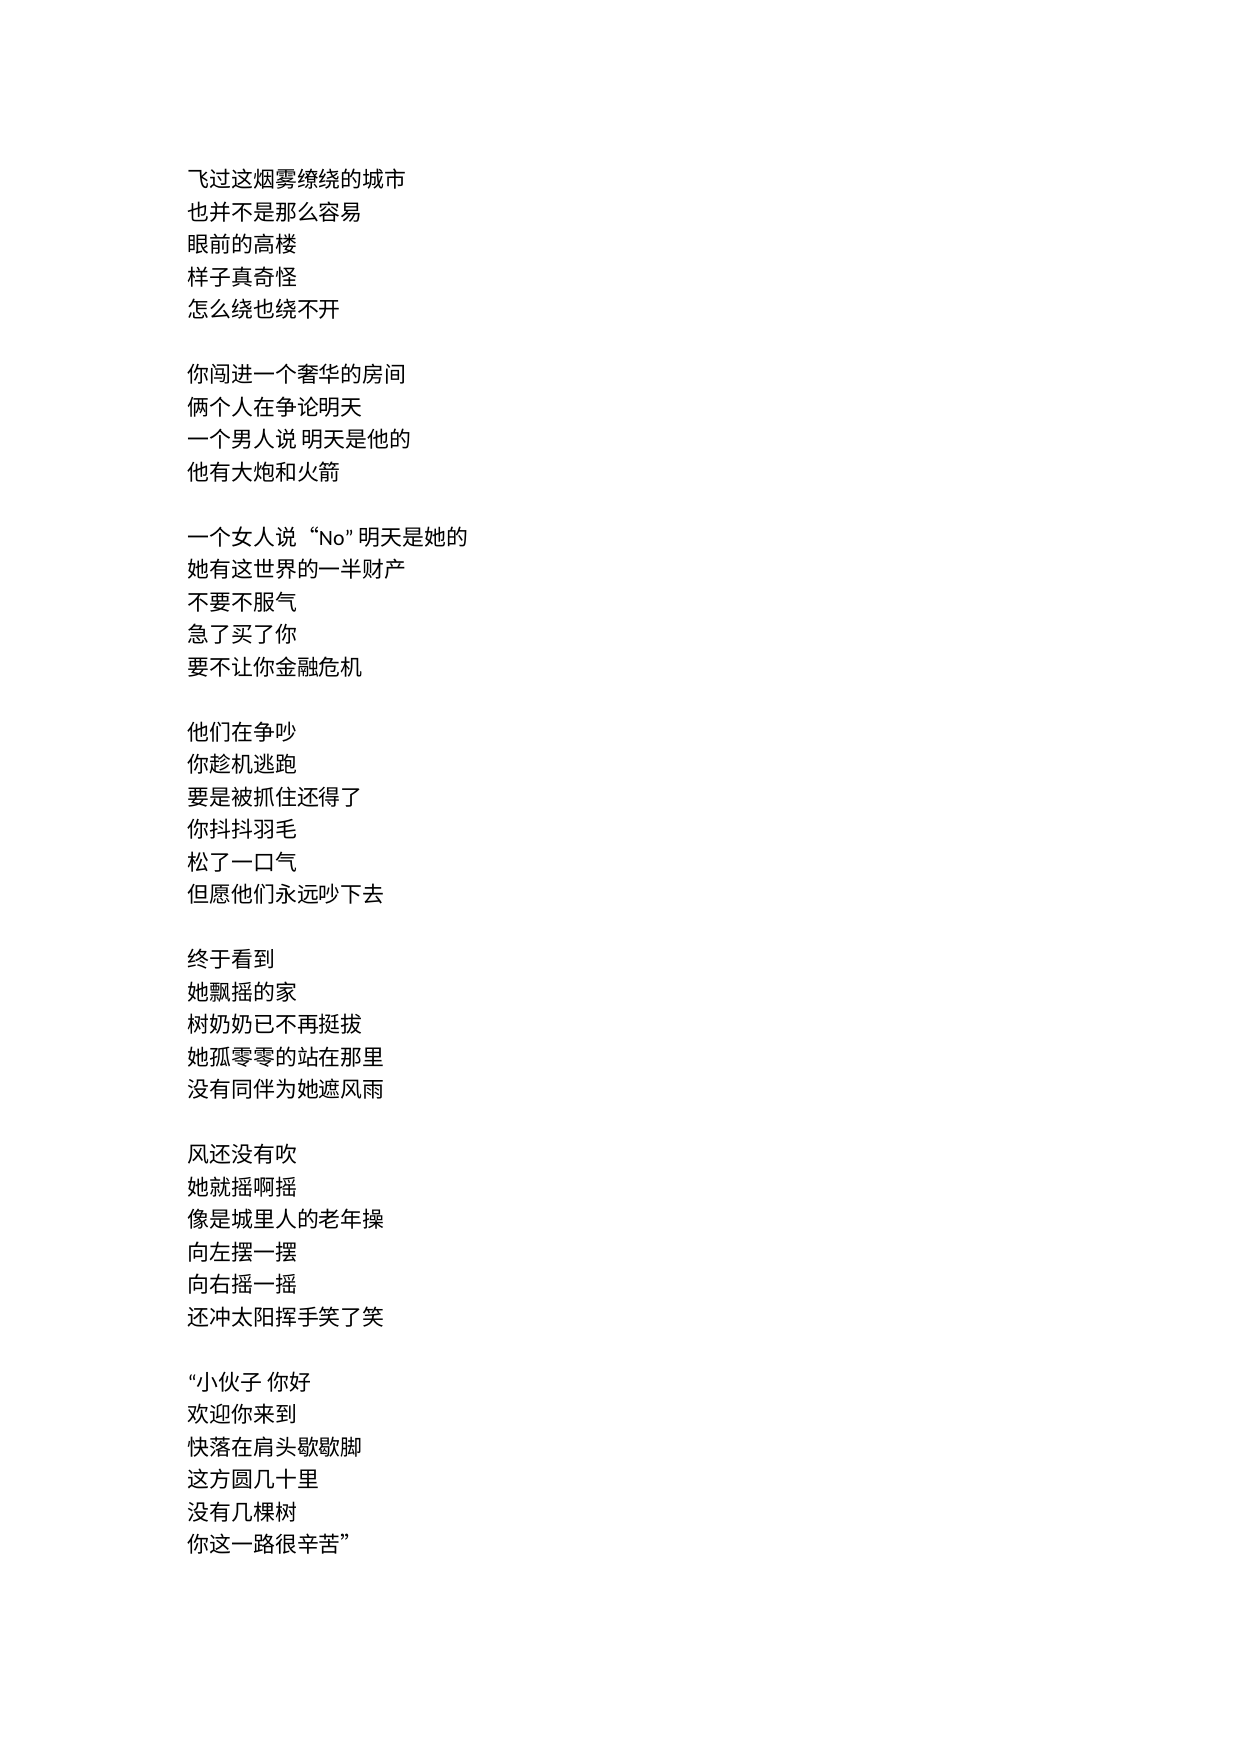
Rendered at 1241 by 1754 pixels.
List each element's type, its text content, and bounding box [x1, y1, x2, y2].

text 一个女人说“No” 明天是她的 [187, 519, 1053, 552]
text 松了一口气 [187, 844, 1053, 877]
text 一个男人说 明天是他的 [187, 422, 1053, 454]
text 要不让你金融危机 [187, 649, 1053, 682]
text 向左摆一摆 [187, 1234, 1053, 1267]
text 像是城里人的老年操 [187, 1202, 1053, 1234]
text 俩个人在争论明天 [187, 389, 1053, 422]
text 急了买了你 [187, 617, 1053, 649]
text 她飘摇的家 [187, 974, 1053, 1007]
text 你抖抖羽毛 [187, 812, 1053, 844]
text 向右摇一摇 [187, 1267, 1053, 1299]
text 快落在肩头歇歇脚 [187, 1429, 1053, 1462]
text 他有大炮和火箭 [187, 454, 1053, 487]
text 不要不服气 [187, 584, 1053, 617]
text 你闯进一个奢华的房间 [187, 357, 1053, 389]
text 没有几棵树 [187, 1494, 1053, 1527]
text 还冲太阳挥手笑了笑 [187, 1299, 1053, 1332]
text 你趁机逃跑 [187, 747, 1053, 779]
text 眼前的高楼 [187, 227, 1053, 259]
text 没有同伴为她遮风雨 [187, 1072, 1053, 1104]
text 但愿他们永远吵下去 [187, 877, 1053, 909]
text 终于看到 [187, 942, 1053, 974]
text 她有这世界的一半财产 [187, 552, 1053, 584]
text 怎么绕也绕不开 [187, 292, 1053, 324]
text 飞过这烟雾缭绕的城市 [187, 162, 1053, 194]
text “小伙子 你好 [187, 1364, 1053, 1397]
text 要是被抓住还得了 [187, 779, 1053, 812]
text 样子真奇怪 [187, 259, 1053, 292]
text 也并不是那么容易 [187, 194, 1053, 227]
text 他们在争吵 [187, 714, 1053, 747]
text 你这一路很辛苦” [187, 1527, 1053, 1559]
text 她孤零零的站在那里 [187, 1039, 1053, 1072]
text 这方圆几十里 [187, 1462, 1053, 1494]
text 树奶奶已不再挺拔 [187, 1007, 1053, 1039]
text 风还没有吹 [187, 1137, 1053, 1169]
text 欢迎你来到 [187, 1397, 1053, 1429]
text 她就摇啊摇 [187, 1169, 1053, 1202]
